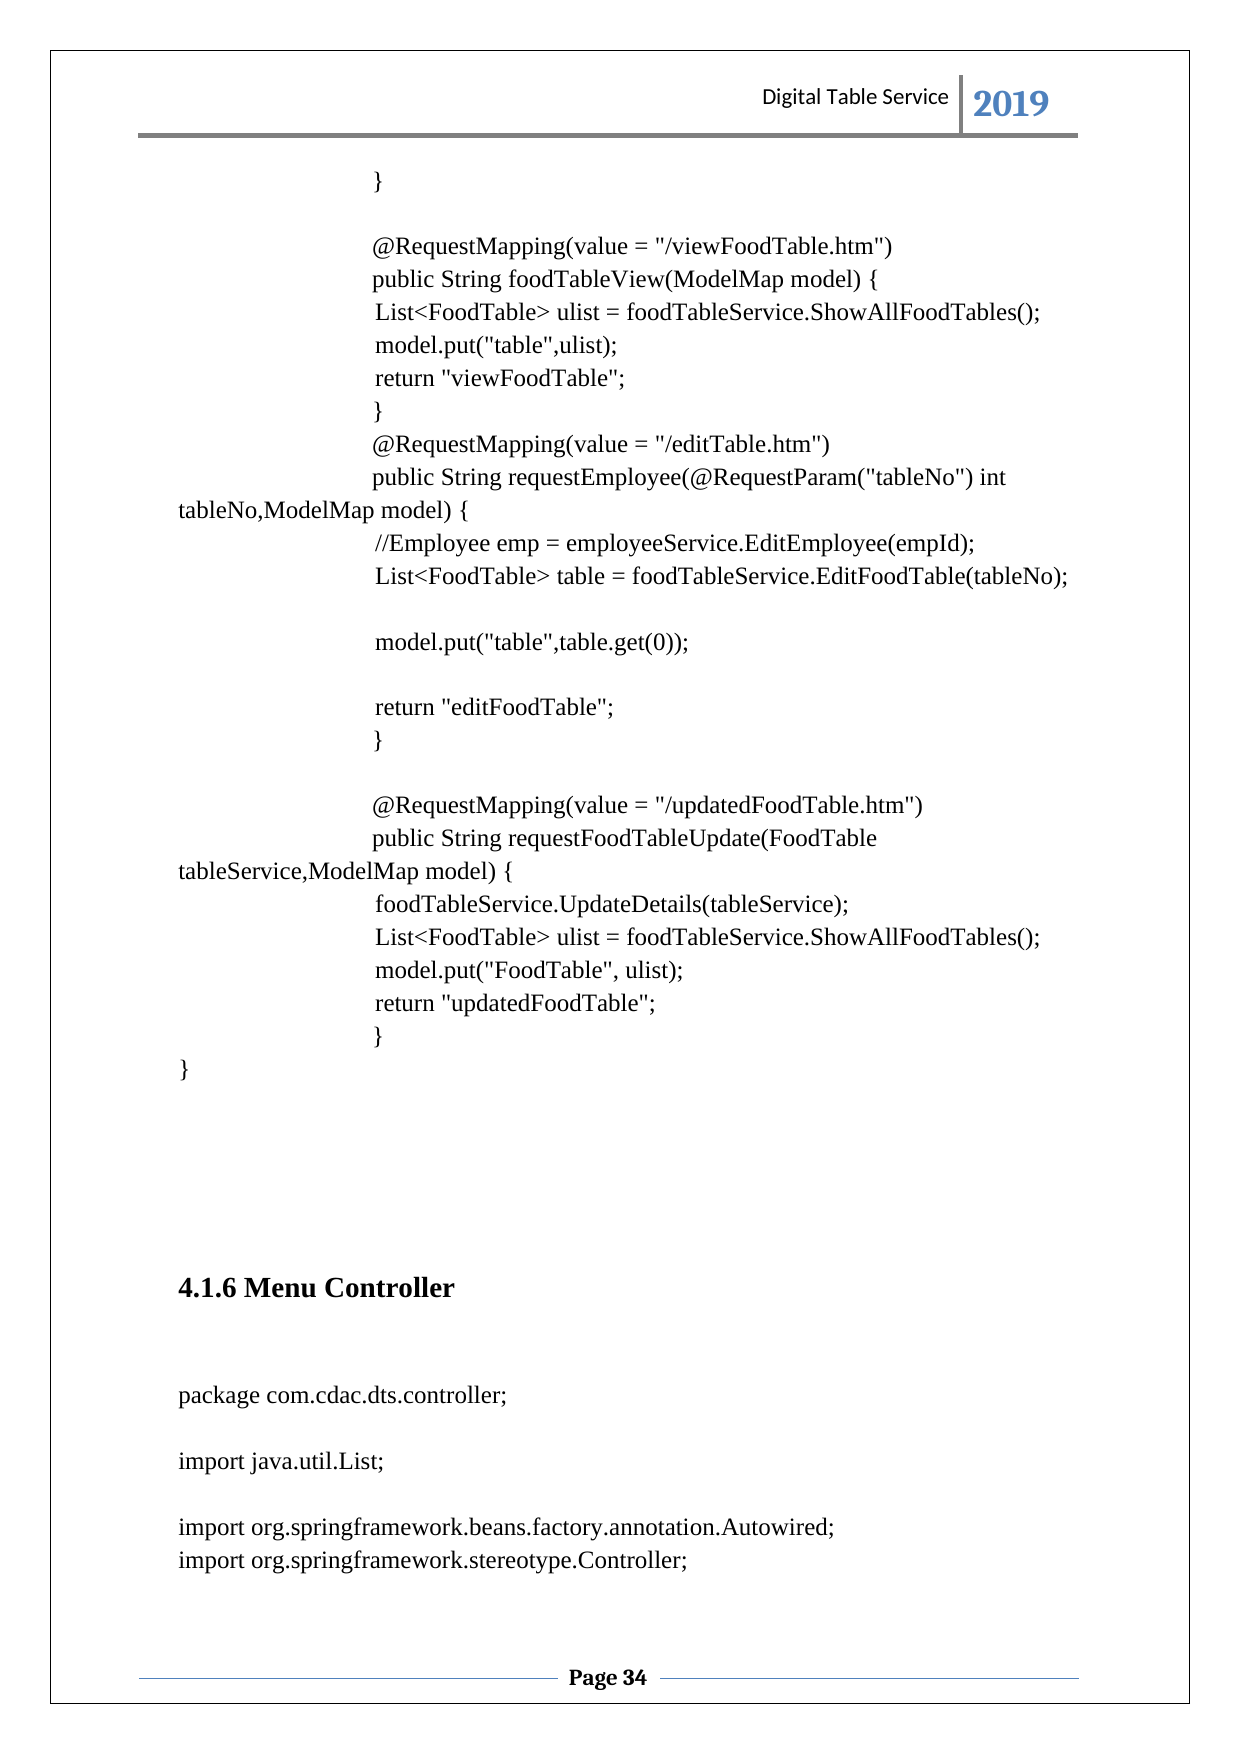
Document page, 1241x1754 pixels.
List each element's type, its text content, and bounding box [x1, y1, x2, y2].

list public String requestFoodTableUpdate(FoodTable tableService,ModelMap model) { [178, 823, 1090, 885]
list //Employee emp = employeeService.EditEmployee(empId); [178, 528, 1090, 557]
list 4.1.6 Menu Controller [178, 1270, 1090, 1303]
list List<FoodTable> table = foodTableService.EditFoodTable(tableNo); [178, 561, 1090, 590]
list } [178, 1054, 1090, 1083]
list @RequestMapping(value = "/editTable.htm") [178, 429, 1090, 458]
list model.put("FoodTable", ulist); [178, 955, 1090, 984]
list @RequestMapping(value = "/updatedFoodTable.htm") [178, 790, 1090, 819]
list } [178, 166, 1090, 194]
list model.put("table",ulist); [178, 330, 1090, 359]
list model.put("table",table.get(0)); [178, 627, 1090, 655]
list return "viewFoodTable"; [178, 363, 1090, 392]
list foodTableService.UpdateDetails(tableService); [178, 889, 1090, 918]
list return "updatedFoodTable"; [178, 988, 1090, 1017]
list List<FoodTable> ulist = foodTableService.ShowAllFoodTables(); [178, 297, 1090, 326]
list @RequestMapping(value = "/viewFoodTable.htm") [178, 231, 1090, 260]
list public String foodTableView(ModelMap model) { [178, 264, 1090, 293]
list import java.util.List; [178, 1446, 1090, 1475]
list } [178, 396, 1090, 425]
list } [178, 1021, 1090, 1050]
list List<FoodTable> ulist = foodTableService.ShowAllFoodTables(); [178, 922, 1090, 951]
list return "editFoodTable"; [178, 692, 1090, 721]
list import org.springframework.beans.factory.annotation.Autowired; [178, 1512, 1090, 1541]
list public String requestEmployee(@RequestParam("tableNo") int tableNo,ModelMap model) { [178, 462, 1090, 524]
list } [178, 725, 1090, 754]
list package com.cdac.dts.controller; [178, 1380, 1090, 1409]
list import org.springframework.stereotype.Controller; [178, 1545, 1090, 1574]
